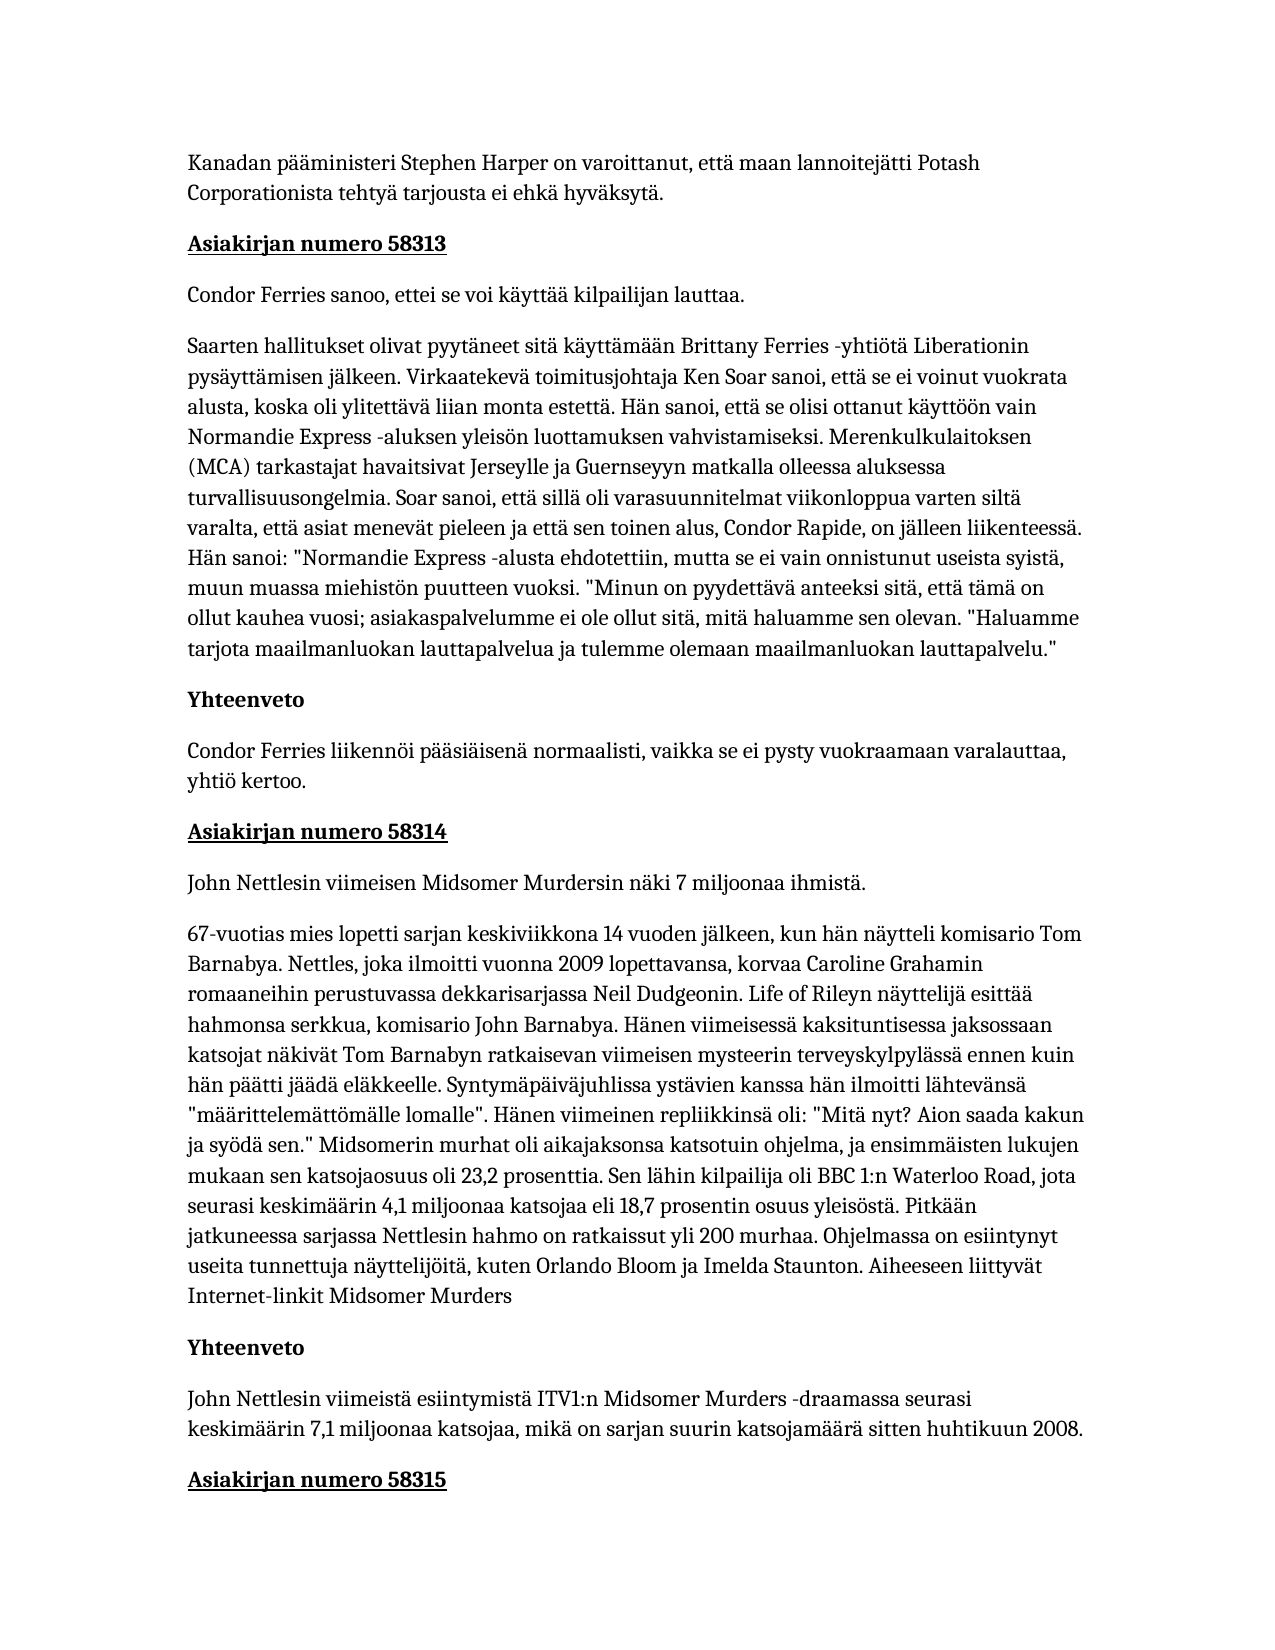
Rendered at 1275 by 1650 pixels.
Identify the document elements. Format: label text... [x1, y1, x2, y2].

text Kanadan pääministeri Stephen Harper on varoittanut, että maan lannoitejätti Potash Corporationista tehtyä tarjousta ei ehkä hyväksytä. [187, 150, 1087, 207]
text Yhteenveto [187, 686, 1087, 713]
text Asiakirjan numero 58313 [187, 231, 1087, 258]
text Condor Ferries liikennöi pääsiäisenä normaalisti, vaikka se ei pysty vuokraamaan varalauttaa, yhtiö kertoo. [187, 737, 1087, 794]
text Condor Ferries sanoo, ettei se voi käyttää kilpailijan lauttaa. [187, 282, 1087, 309]
text Saarten hallitukset olivat pyytäneet sitä käyttämään Brittany Ferries -yhtiötä Liberationin pysäyttämisen jälkeen. Virkaatekevä toimitusjohtaja Ken Soar sanoi, että se ei voinut vuokrata alusta, koska oli ylitettävä liian monta estettä. Hän sanoi, että se olisi ottanut käyttöön vain Normandie Express -aluksen yleisön luottamuksen vahvistamiseksi. Merenkulkulaitoksen (MCA) tarkastajat havaitsivat Jerseylle ja Guernseyyn matkalla olleessa aluksessa turvallisuusongelmia. Soar sanoi, että sillä oli varasuunnitelmat viikonloppua varten siltä varalta, että asiat menevät pieleen ja että sen toinen alus, Condor Rapide, on jälleen liikenteessä. Hän sanoi: "Normandie Express -alusta ehdotettiin, mutta se ei vain onnistunut useista syistä, muun muassa miehistön puutteen vuoksi. "Minun on pyydettävä anteeksi sitä, että tämä on ollut kauhea vuosi; asiakaspalvelumme ei ole ollut sitä, mitä haluamme sen olevan. "Haluamme tarjota maailmanluokan lauttapalvelua ja tulemme olemaan maailmanluokan lauttapalvelu." [187, 333, 1087, 662]
text John Nettlesin viimeisen Midsomer Murdersin näki 7 miljoonaa ihmistä. [187, 870, 1087, 896]
text 67-vuotias mies lopetti sarjan keskiviikkona 14 vuoden jälkeen, kun hän näytteli komisario Tom Barnabya. Nettles, joka ilmoitti vuonna 2009 lopettavansa, korvaa Caroline Grahamin romaaneihin perustuvassa dekkarisarjassa Neil Dudgeonin. Life of Rileyn näyttelijä esittää hahmonsa serkkua, komisario John Barnabya. Hänen viimeisessä kaksituntisessa jaksossaan katsojat näkivät Tom Barnabyn ratkaisevan viimeisen mysteerin terveyskylpylässä ennen kuin hän päätti jäädä eläkkeelle. Syntymäpäiväjuhlissa ystävien kanssa hän ilmoitti lähtevänsä "määrittelemättömälle lomalle". Hänen viimeinen repliikkinsä oli: "Mitä nyt? Aion saada kakun ja syödä sen." Midsomerin murhat oli aikajaksonsa katsotuin ohjelma, ja ensimmäisten lukujen mukaan sen katsojaosuus oli 23,2 prosenttia. Sen lähin kilpailija oli BBC 1:n Waterloo Road, jota seurasi keskimäärin 4,1 miljoonaa katsojaa eli 18,7 prosentin osuus yleisöstä. Pitkään jatkuneessa sarjassa Nettlesin hahmo on ratkaissut yli 200 murhaa. Ohjelmassa on esiintynyt useita tunnettuja näyttelijöitä, kuten Orlando Bloom ja Imelda Staunton. Aiheeseen liittyvät Internet-linkit Midsomer Murders [187, 921, 1087, 1310]
text Asiakirjan numero 58314 [187, 819, 1087, 845]
text Yhteenveto [187, 1334, 1087, 1361]
text Asiakirjan numero 58315 [187, 1467, 1087, 1493]
text John Nettlesin viimeistä esiintymistä ITV1:n Midsomer Murders -draamassa seurasi keskimäärin 7,1 miljoonaa katsojaa, mikä on sarjan suurin katsojamäärä sitten huhtikuun 2008. [187, 1385, 1087, 1442]
